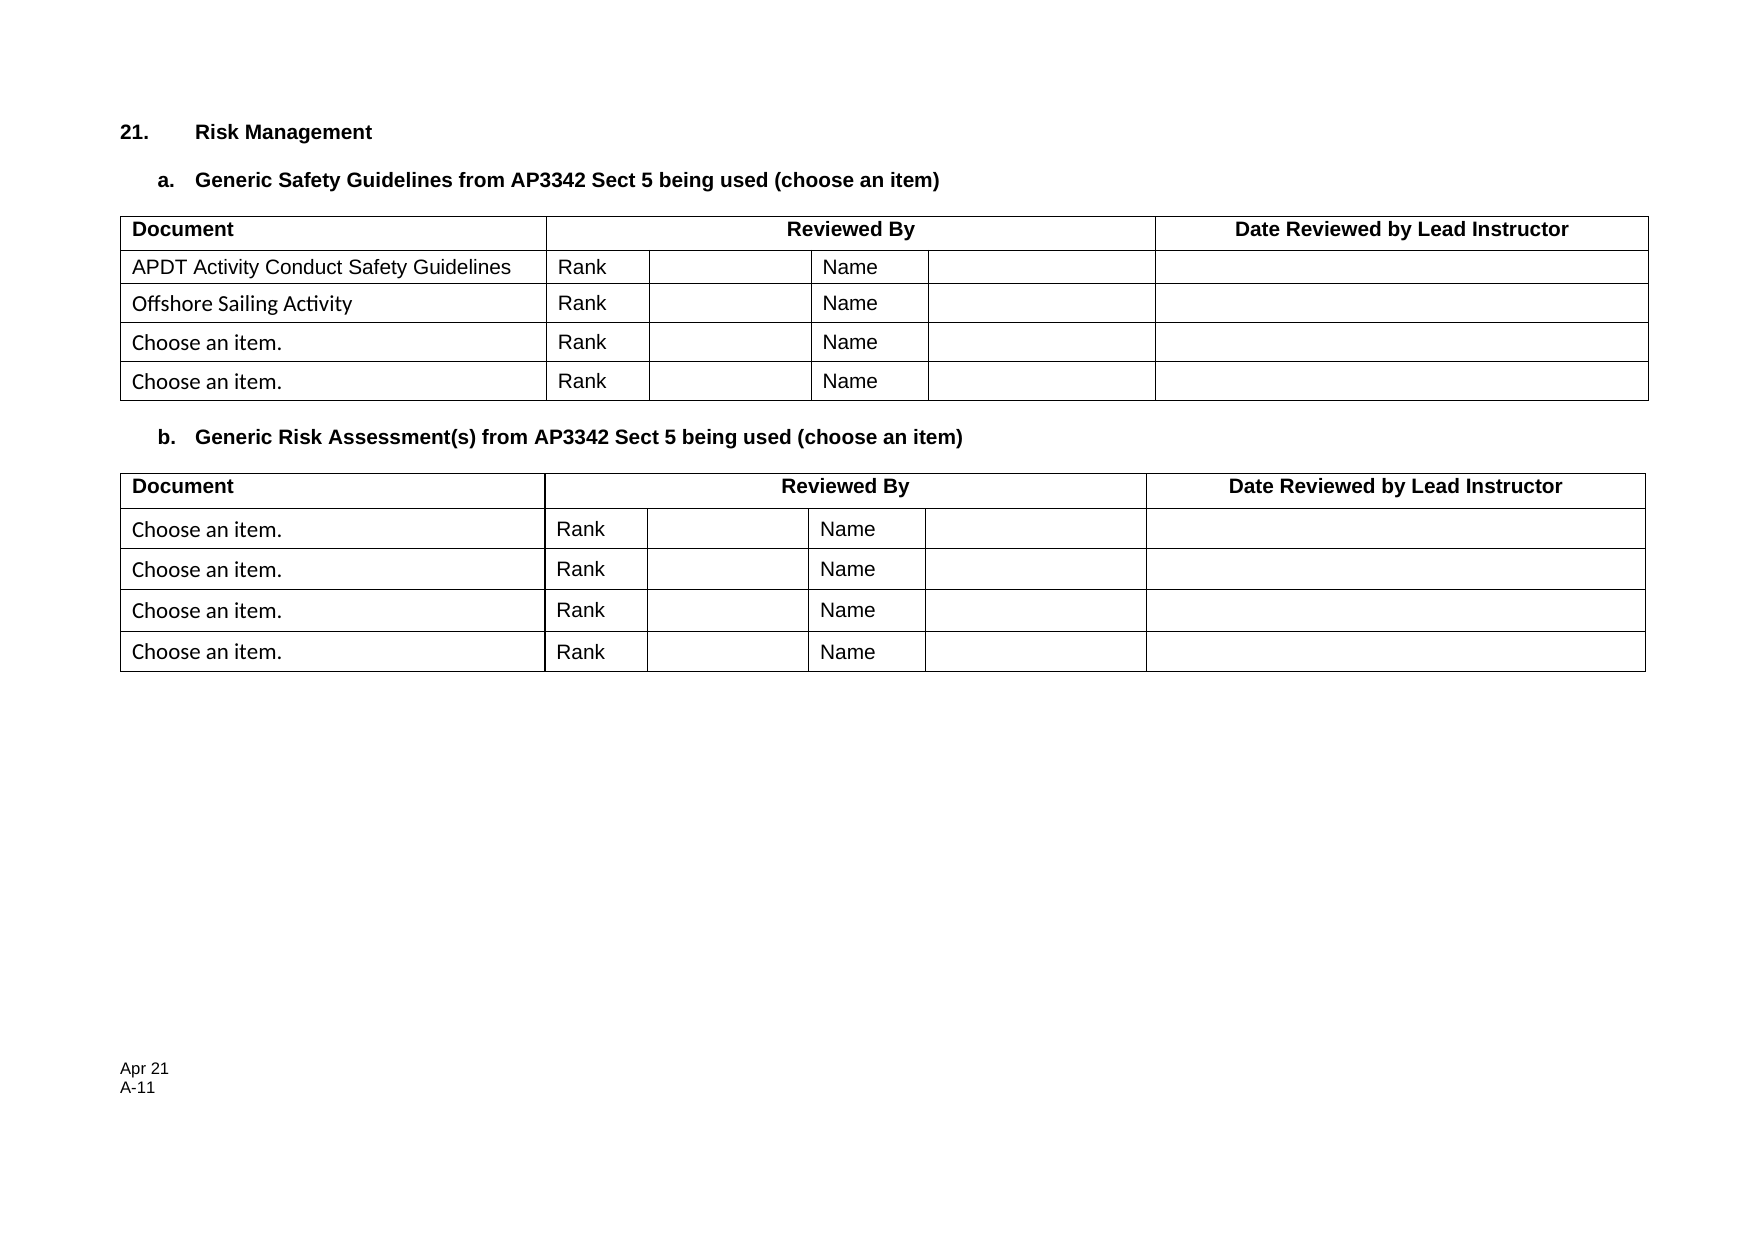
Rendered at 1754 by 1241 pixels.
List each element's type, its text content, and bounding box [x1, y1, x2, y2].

table_cell Name [812, 362, 928, 400]
table_cell [926, 590, 1146, 631]
table_cell Rank [547, 284, 649, 322]
table_cell [650, 323, 811, 361]
table_cell [650, 362, 811, 400]
table_cell [650, 251, 811, 283]
table_cell APDT Activity Conduct Safety Guidelines [121, 251, 546, 283]
table_cell [648, 632, 808, 671]
table_cell [648, 549, 808, 589]
list Generic Risk Assessment(s) from AP3342 Sect 5 being used (choose an item) [157, 425, 1634, 449]
table_cell Name [812, 323, 928, 361]
table_header Document [121, 474, 544, 508]
list Generic Safety Guidelines from AP3342 Sect 5 being used (choose an item) [157, 168, 1634, 192]
table_cell [926, 549, 1146, 589]
table_header Date Reviewed by Lead Instructor [1147, 474, 1645, 508]
table_cell [1156, 284, 1648, 322]
table_header Document [121, 217, 546, 250]
table_cell [1147, 590, 1645, 631]
table_cell [926, 632, 1146, 671]
table_cell [648, 509, 808, 548]
table_cell [929, 284, 1155, 322]
table_cell [1156, 251, 1648, 283]
table_cell Name [809, 632, 925, 671]
table_cell Name [812, 251, 928, 283]
table_cell Rank [547, 323, 649, 361]
table_cell [650, 284, 811, 322]
table_cell Rank [546, 632, 647, 671]
table_cell Name [809, 549, 925, 589]
table_cell [1147, 549, 1645, 589]
table_cell Rank [547, 251, 649, 283]
table_cell [929, 251, 1155, 283]
table_cell [926, 509, 1146, 548]
table_header Reviewed By [547, 217, 1155, 250]
table_cell [929, 323, 1155, 361]
table_header Reviewed By [546, 474, 1146, 508]
table_cell Rank [547, 362, 649, 400]
table_header Date Reviewed by Lead Instructor [1156, 217, 1648, 250]
table_cell [1156, 362, 1648, 400]
table_cell Name [812, 284, 928, 322]
table_cell Rank [546, 590, 647, 631]
table_cell Rank [546, 549, 647, 589]
table_cell [1147, 509, 1645, 548]
text 21. Risk Management [120, 120, 1634, 144]
table_cell [929, 362, 1155, 400]
table_cell [648, 590, 808, 631]
table_cell Name [809, 509, 925, 548]
table_cell Rank [546, 509, 647, 548]
table_cell Name [809, 590, 925, 631]
table_cell [1147, 632, 1645, 671]
table_cell [1156, 323, 1648, 361]
